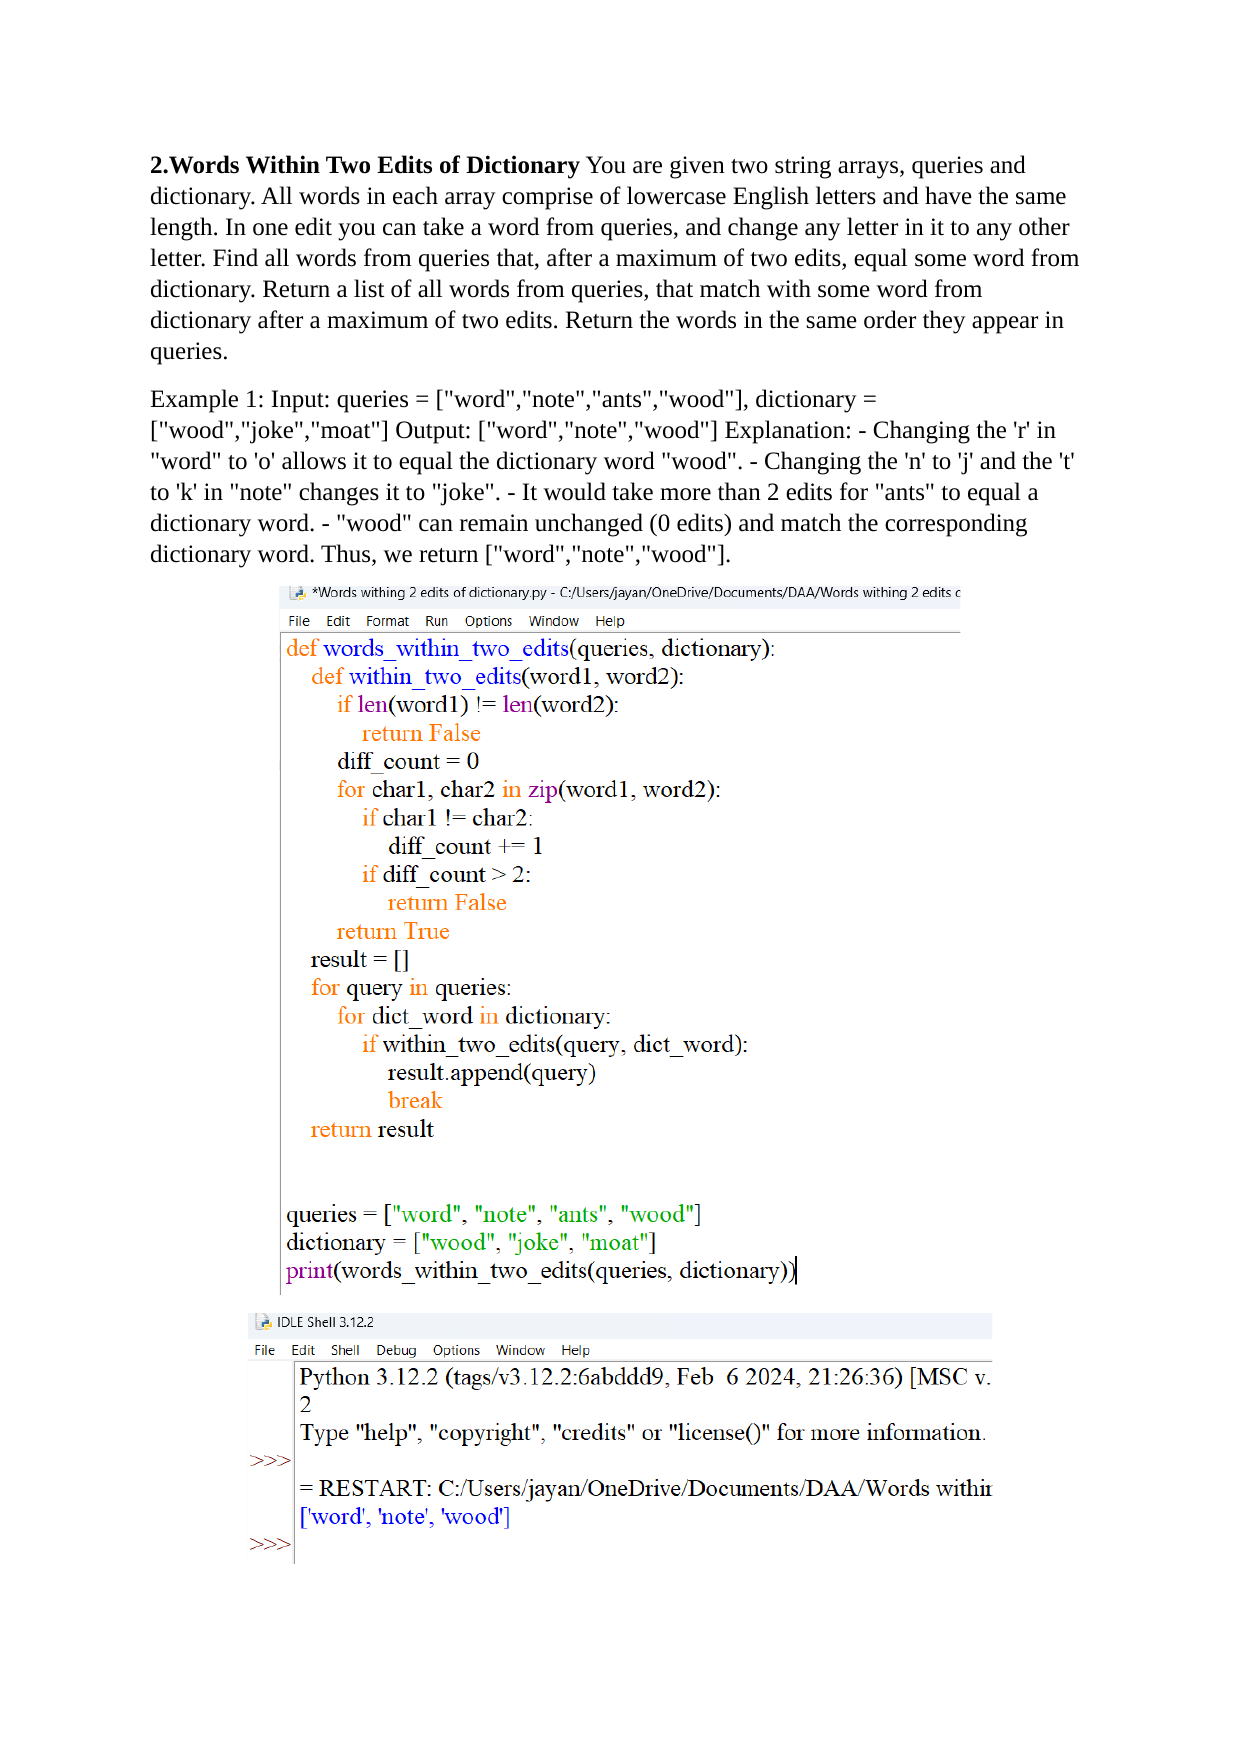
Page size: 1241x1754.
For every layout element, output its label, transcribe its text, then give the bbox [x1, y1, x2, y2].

picture [279, 586, 961, 1295]
picture [247, 1313, 993, 1564]
text Example 1: Input: queries = ["word","note","ants","wood"], dictionary = ["wood","joke","moat"] Output: ["word","note","wood"] Explanation: - Changing the 'r' in "word" to 'o' allows it to equal the dictionary word "wood". - Changing the 'n' to 'j' and the 't' to 'k' in "note" changes it to "joke". - It would take more than 2 edits for "ants" to equal a dictionary word. - "wood" can remain unchanged (0 edits) and match the corresponding dictionary word. Thus, we return ["word","note","wood"]. [150, 384, 1090, 568]
text 2.Words Within Two Edits of Dictionary You are given two string arrays, queries and dictionary. All words in each array comprise of lowercase English letters and have the same length. In one edit you can take a word from queries, and change any letter in it to any other letter. Find all words from queries that, after a maximum of two edits, equal some word from dictionary. Return a list of all words from queries, that match with some word from dictionary after a maximum of two edits. Return the words in the same order they appear in queries. [150, 150, 1090, 365]
